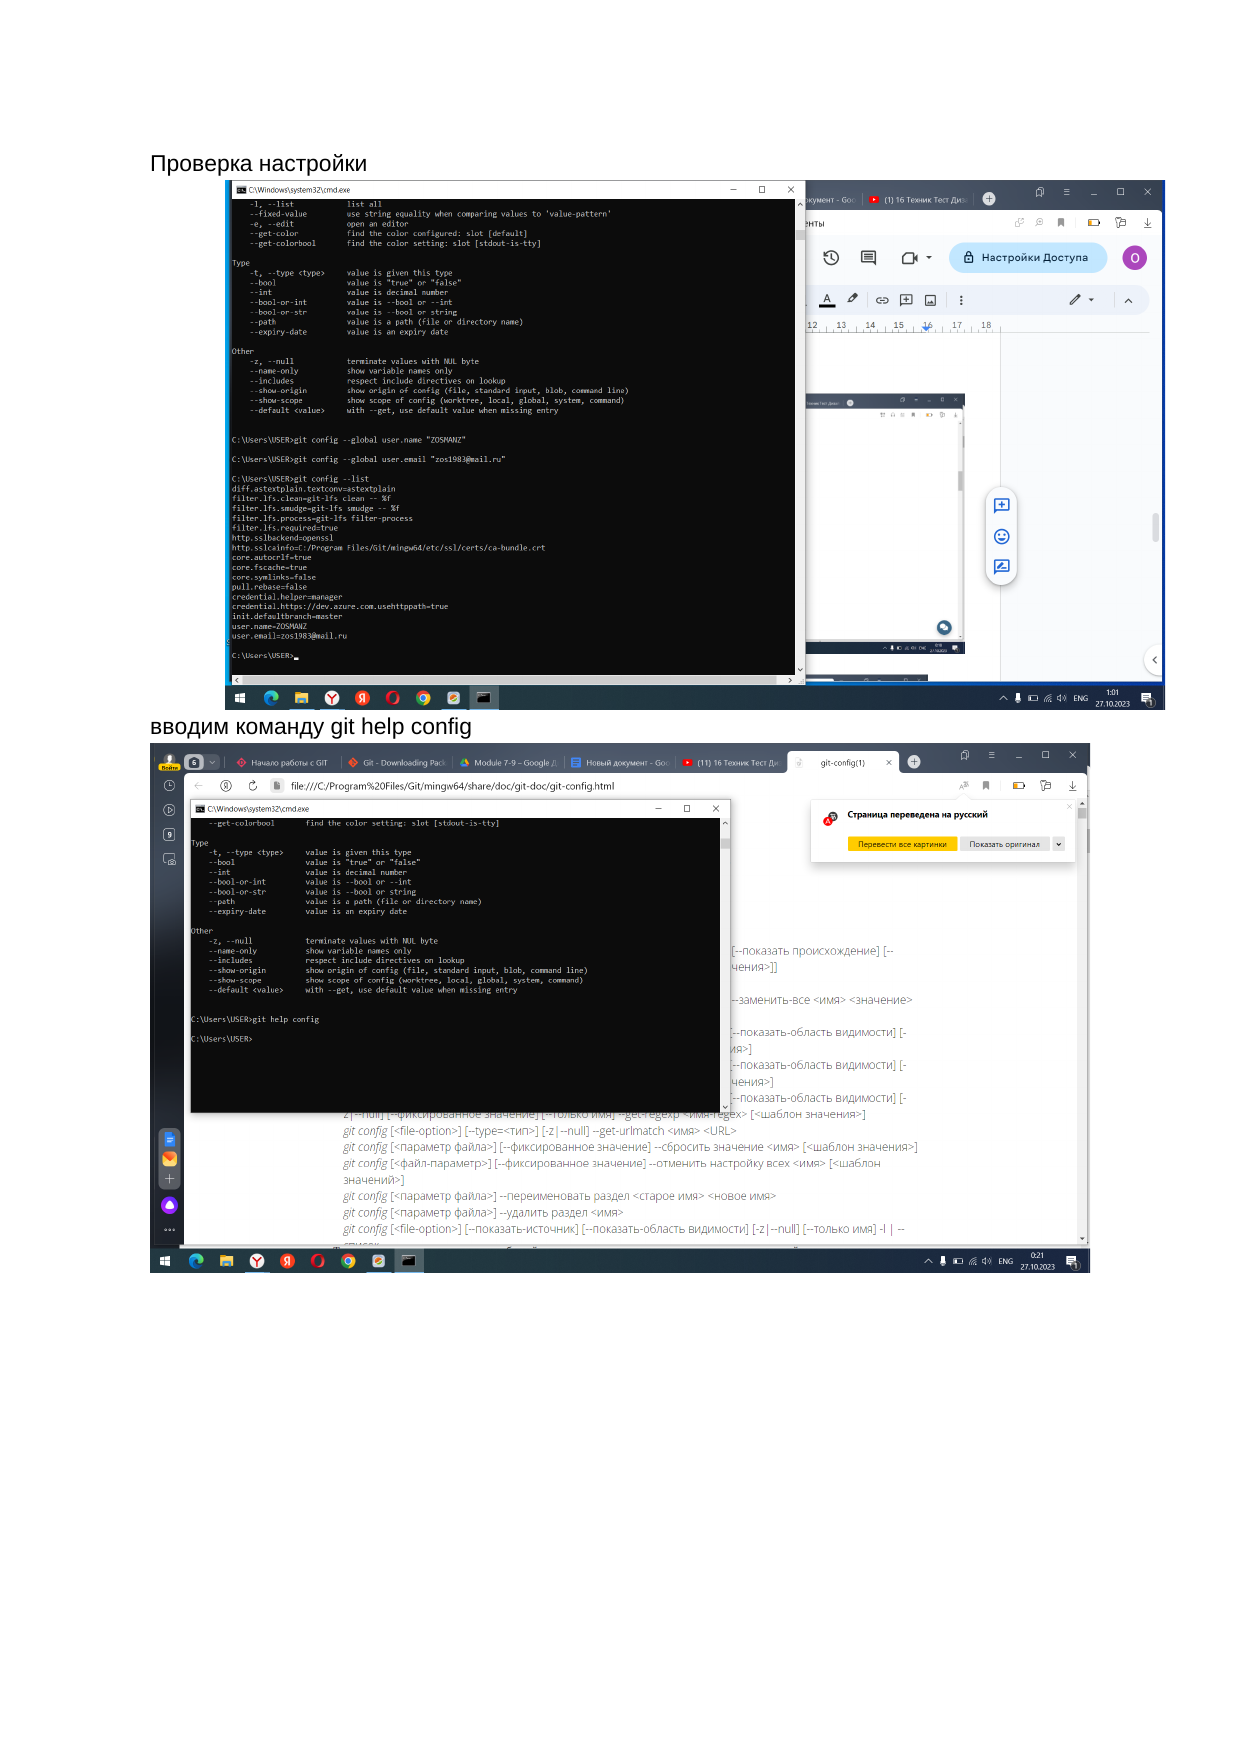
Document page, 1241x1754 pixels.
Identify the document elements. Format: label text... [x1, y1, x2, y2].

picture [225, 180, 1166, 710]
text Проверка настройки [150, 150, 1090, 176]
picture [150, 743, 1091, 1273]
text вводим команду git help config [150, 713, 1090, 739]
